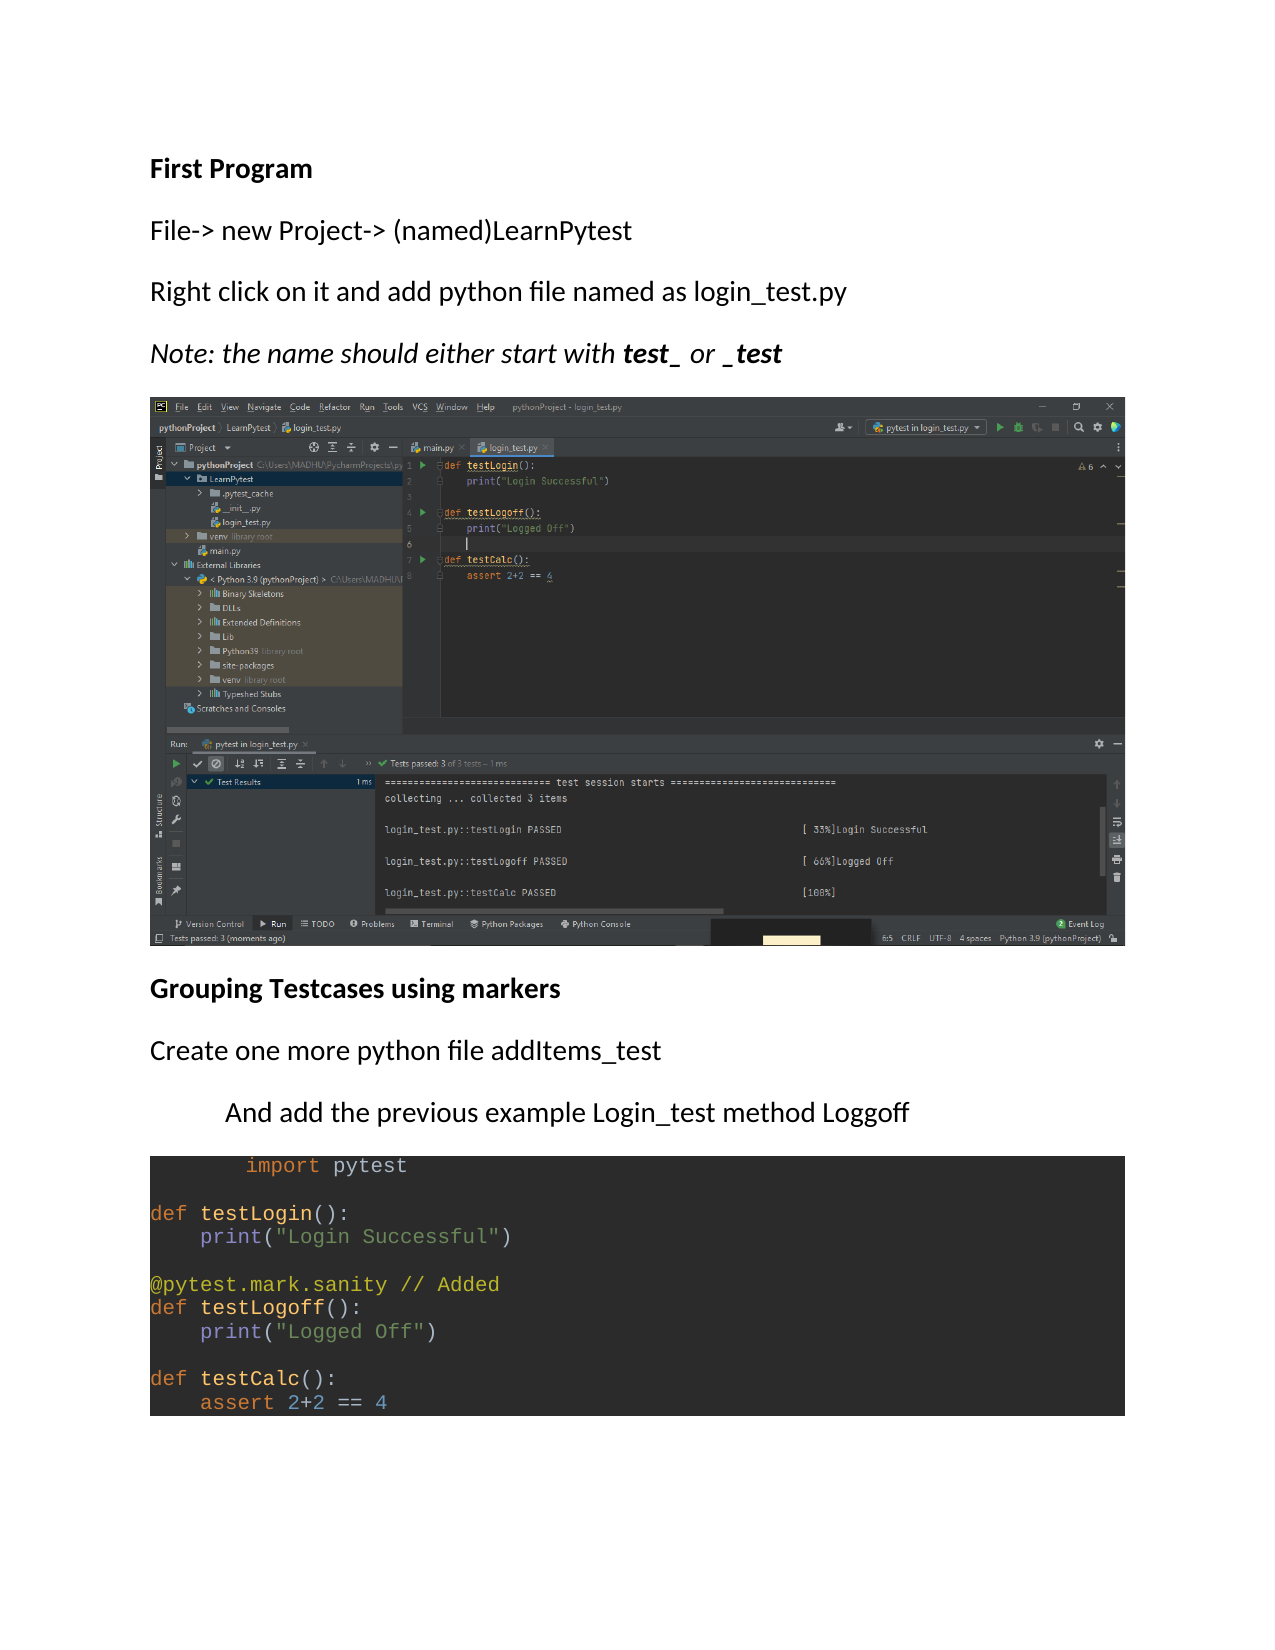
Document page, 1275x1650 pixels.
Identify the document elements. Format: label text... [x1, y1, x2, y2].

text And add the previous example Login_test method Loggoff [150, 1094, 1125, 1129]
text Create one more python file addItems_test [150, 1032, 1125, 1068]
text Note: the name should either start with test_ or _test [150, 335, 1125, 371]
text Right click on it and add python file named as login_test.py [150, 273, 1125, 309]
text import pytest def testLogin(): print("Login Successful") @pytest.mark.sanity // Added def testLogoff(): print("Logged Off") def testCalc(): assert 2+2 == 4 [150, 1156, 1125, 1416]
text First Program [150, 150, 1125, 186]
picture [150, 397, 1125, 946]
text Grouping Testcases using markers [150, 970, 1125, 1006]
text File-> new Project-> (named)LearnPytest [150, 212, 1125, 247]
